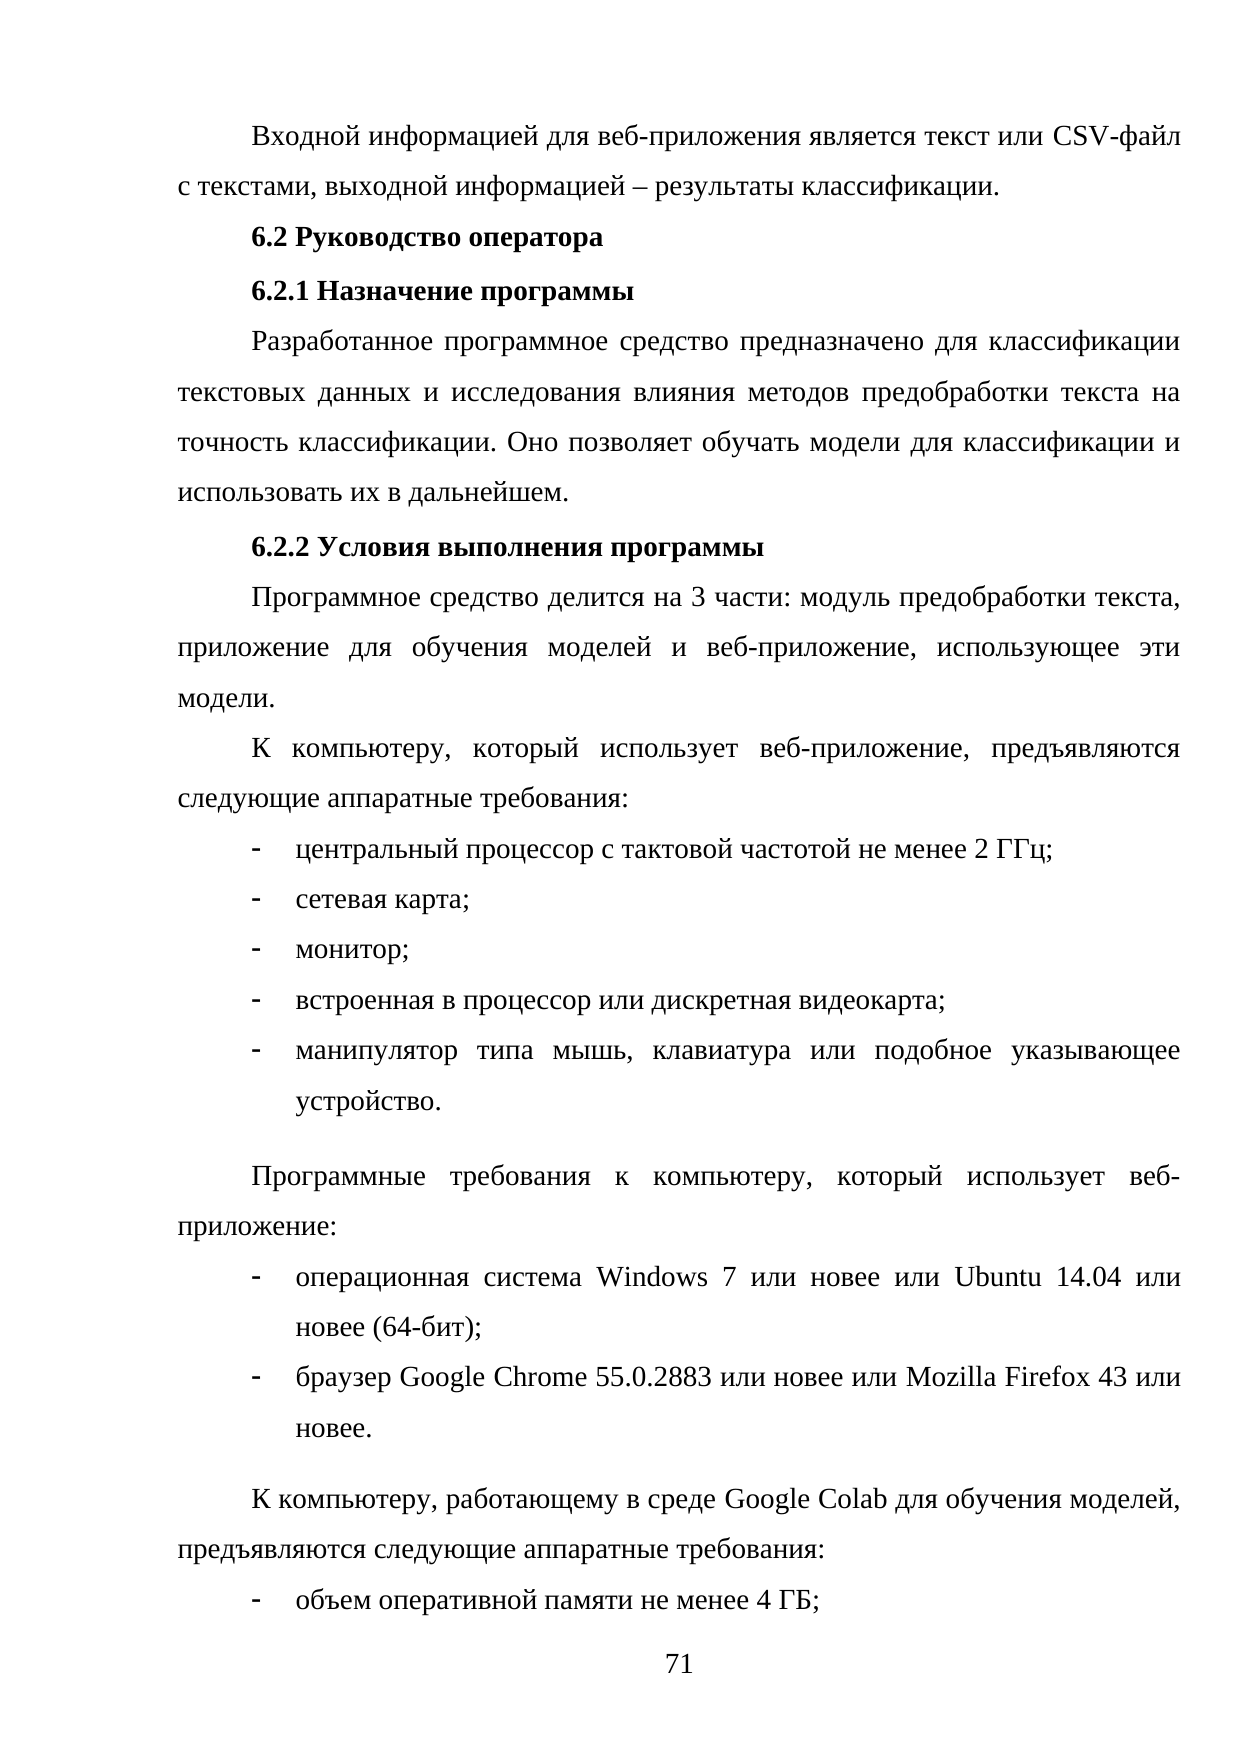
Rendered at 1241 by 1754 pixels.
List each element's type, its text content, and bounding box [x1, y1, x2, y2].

text К компьютеру, который использует веб-приложение, предъявляются следующие аппаратные требования: [177, 730, 1181, 814]
list браузер Google Chrome 55.0.2883 или новее или Mozilla Firefox 43 или новее. [251, 1359, 1181, 1443]
list встроенная в процессор или дискретная видеокарта; [251, 982, 1181, 1016]
list манипулятор типа мышь, клавиатура или подобное указывающее устройство. [251, 1032, 1181, 1116]
text К компьютеру, работающему в среде Google Colab для обучения моделей, предъявляются следующие аппаратные требования: [177, 1481, 1181, 1565]
text Входной информацией для веб-приложения является текст или CSV-файл с текстами, выходной информацией – результаты классификации. [177, 118, 1181, 202]
subtitle Назначение программы [177, 273, 1181, 307]
subtitle Руководство оператора [177, 219, 1181, 252]
text Программное средство делится на 3 части: модуль предобработки текста, приложение для обучения моделей и веб-приложение, использующее эти модели. [177, 579, 1181, 713]
list сетевая карта; [251, 881, 1181, 915]
list центральный процессор с тактовой частотой не менее 2 ГГц; [251, 831, 1181, 864]
subtitle Условия выполнения программы [177, 529, 1181, 562]
list операционная система Windows 7 или новее или Ubuntu 14.04 или новее (64-бит); [251, 1259, 1181, 1343]
text Программные требования к компьютеру, который использует веб-приложение: [177, 1158, 1181, 1242]
list объем оперативной памяти не менее 4 ГБ; [251, 1582, 1181, 1615]
list монитор; [251, 932, 1181, 965]
text Разработанное программное средство предназначено для классификации текстовых данных и исследования влияния методов предобработки текста на точность классификации. Оно позволяет обучать модели для классификации и использовать их в дальнейшем. [177, 323, 1181, 508]
